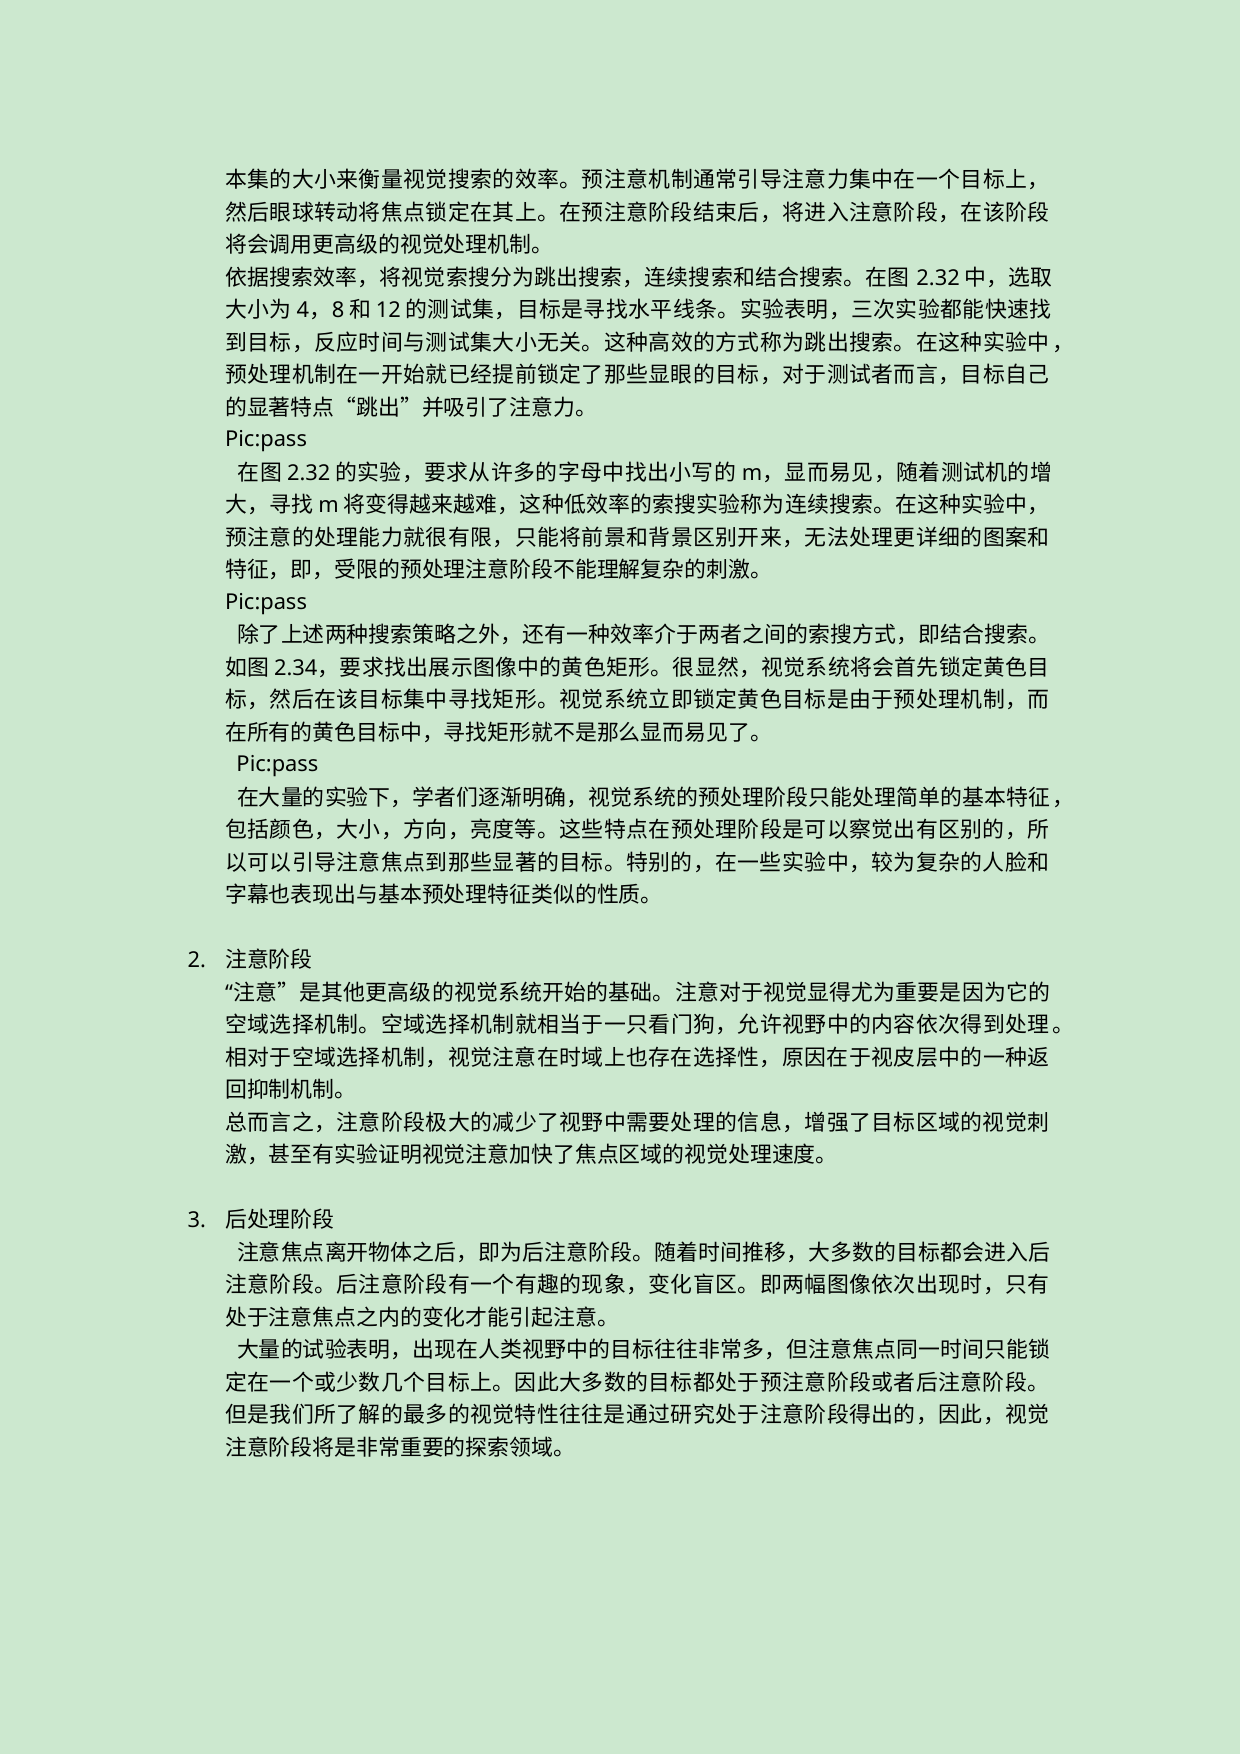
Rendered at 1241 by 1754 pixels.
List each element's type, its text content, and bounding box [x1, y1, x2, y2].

list “注意”是其他更高级的视觉系统开始的基础。注意对于视觉显得尤为重要是因为它的空域选择机制。空域选择机制就相当于一只看门狗，允许视野中的内容依次得到处理。相对于空域选择机制，视觉注意在时域上也存在选择性，原因在于视皮层中的一种返回抑制机制。 [225, 974, 1053, 1104]
list 总而言之，注意阶段极大的减少了视野中需要处理的信息，增强了目标区域的视觉刺激，甚至有实验证明视觉注意加快了焦点区域的视觉处理速度。 [225, 1104, 1053, 1169]
list 注意焦点离开物体之后，即为后注意阶段。随着时间推移，大多数的目标都会进入后注意阶段。后注意阶段有一个有趣的现象，变化盲区。即两幅图像依次出现时，只有处于注意焦点之内的变化才能引起注意。 [225, 1234, 1053, 1332]
list 除了上述两种搜索策略之外，还有一种效率介于两者之间的索搜方式，即结合搜索。如图2.34，要求找出展示图像中的黄色矩形。很显然，视觉系统将会首先锁定黄色目标，然后在该目标集中寻找矩形。视觉系统立即锁定黄色目标是由于预处理机制，而在所有的黄色目标中，寻找矩形就不是那么显而易见了。 [225, 617, 1053, 747]
list 注意阶段 [187, 942, 1053, 974]
list 大量的试验表明，出现在人类视野中的目标往往非常多，但注意焦点同一时间只能锁定在一个或少数几个目标上。因此大多数的目标都处于预注意阶段或者后注意阶段。但是我们所了解的最多的视觉特性往往是通过研究处于注意阶段得出的，因此，视觉注意阶段将是非常重要的探索领域。 [225, 1332, 1053, 1462]
list 依据搜索效率，将视觉索搜分为跳出搜索，连续搜索和结合搜索。在图2.32中，选取大小为4，8和12的测试集，目标是寻找水平线条。实验表明，三次实验都能快速找到目标，反应时间与测试集大小无关。这种高效的方式称为跳出搜索。在这种实验中，预处理机制在一开始就已经提前锁定了那些显眼的目标，对于测试者而言，目标自己的显著特点“跳出”并吸引了注意力。 [225, 259, 1053, 422]
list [225, 162, 1053, 259]
list 在大量的实验下，学者们逐渐明确，视觉系统的预处理阶段只能处理简单的基本特征，包括颜色，大小，方向，亮度等。这些特点在预处理阶段是可以察觉出有区别的，所以可以引导注意焦点到那些显著的目标。特别的，在一些实验中，较为复杂的人脸和字幕也表现出与基本预处理特征类似的性质。 [225, 779, 1053, 909]
list 后处理阶段 [187, 1202, 1053, 1234]
list 在图2.32的实验，要求从许多的字母中找出小写的m，显而易见，随着测试机的增大，寻找m将变得越来越难，这种低效率的索搜实验称为连续搜索。在这种实验中，预注意的处理能力就很有限，只能将前景和背景区别开来，无法处理更详细的图案和特征，即，受限的预处理注意阶段不能理解复杂的刺激。 [225, 454, 1053, 584]
list Pic:pass [225, 422, 1053, 454]
list Pic:pass [225, 747, 1053, 779]
list Pic:pass [225, 584, 1053, 617]
